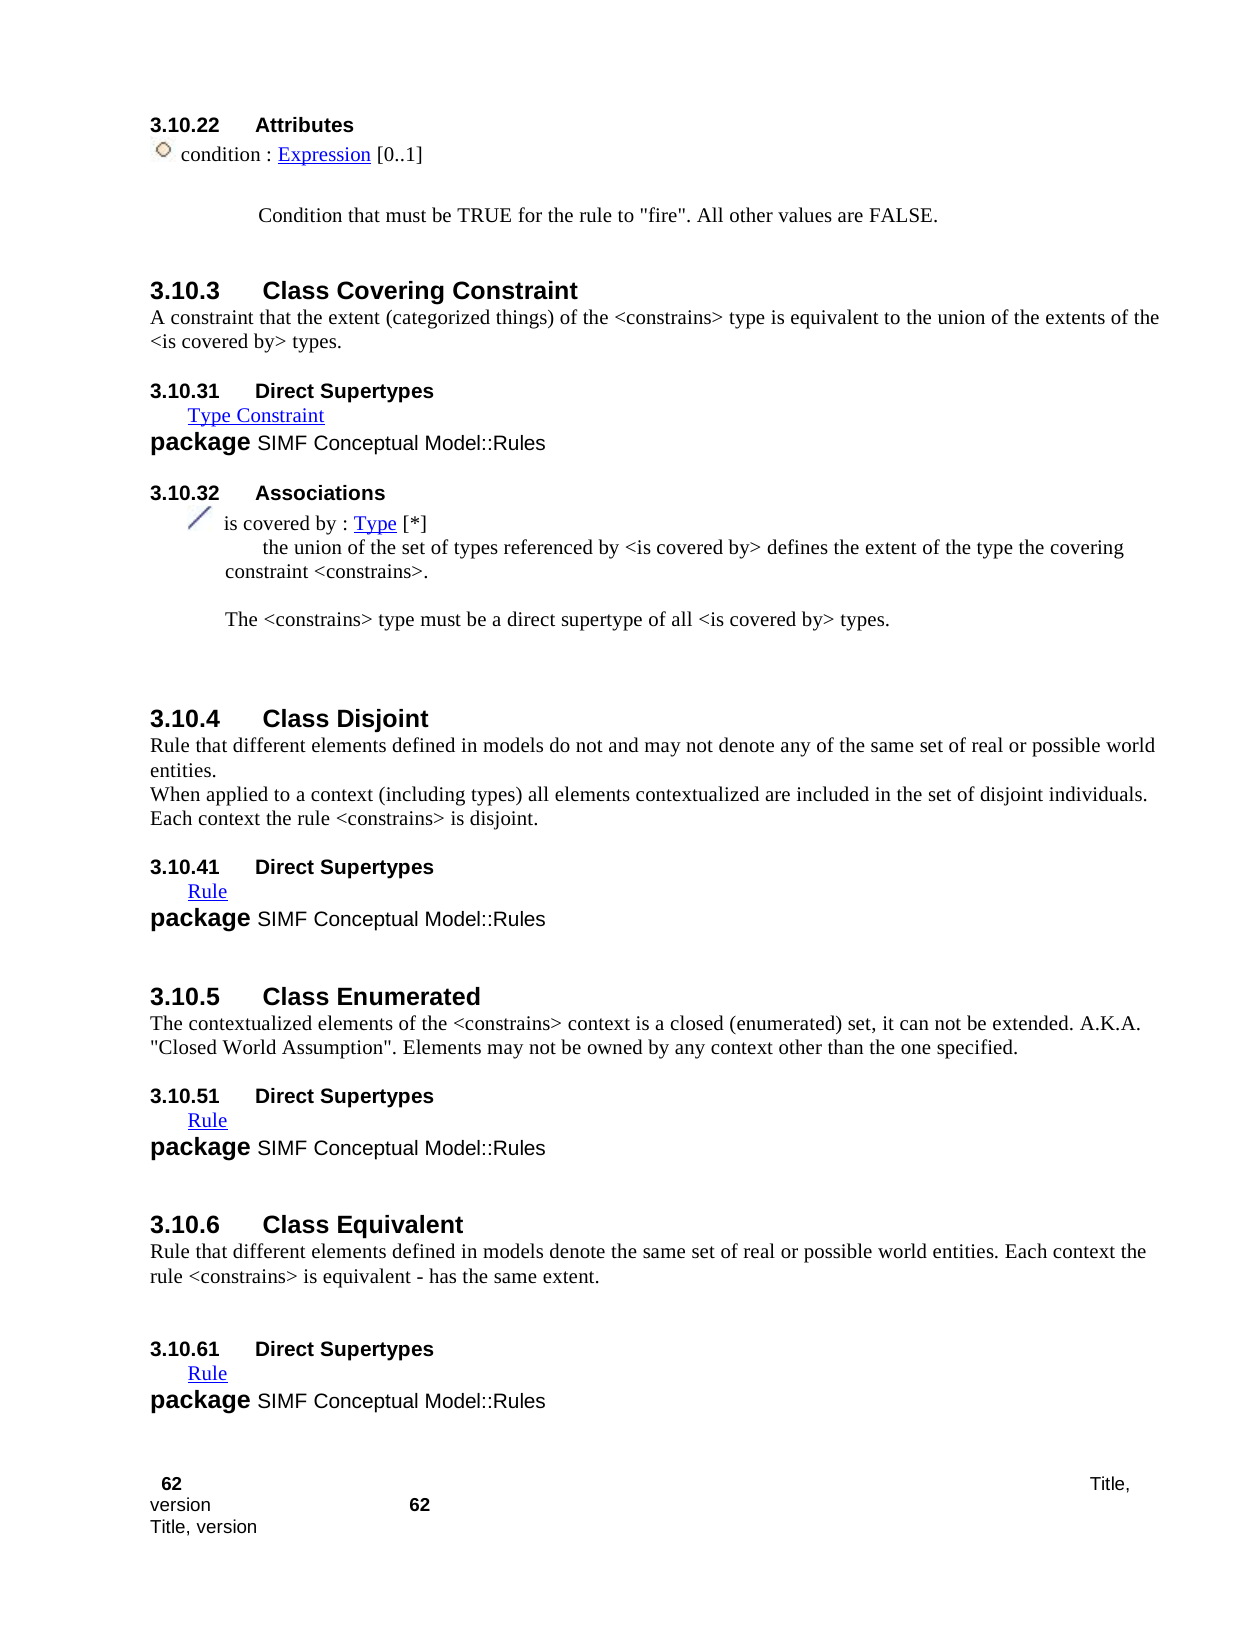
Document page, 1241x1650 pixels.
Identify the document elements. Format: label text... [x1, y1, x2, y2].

subtitle Class Disjoint [150, 704, 1165, 733]
text Rule [187, 1108, 1165, 1132]
text Rule [187, 879, 1165, 903]
text Rule that different elements defined in models do not and may not denote any of the same set of real or possible world entities. When applied to a context (including types) all elements contextualized are included in the set of disjoint individuals. Each context the rule <constrains> is disjoint. [150, 733, 1165, 829]
subtitle Class Equivalent [150, 1210, 1165, 1239]
picture [187, 505, 213, 531]
text package SIMF Conceptual Model::Rules [150, 903, 1165, 932]
subtitle Direct Supertypes [150, 378, 1165, 403]
text Rule [187, 1361, 1165, 1385]
text Type Constraint [187, 403, 1165, 427]
text package SIMF Conceptual Model::Rules [150, 1132, 1165, 1161]
picture [150, 136, 176, 162]
subtitle Direct Supertypes [150, 1084, 1165, 1108]
text The contextualized elements of the <constrains> context is a closed (enumerated) set, it can not be extended. A.K.A. "Closed World Assumption". Elements may not be owned by any context other than the one specified. [150, 1010, 1165, 1058]
subtitle Class Enumerated [150, 981, 1165, 1010]
subtitle Associations [150, 481, 1165, 505]
subtitle Direct Supertypes [150, 855, 1165, 879]
text the union of the set of types referenced by <is covered by> defines the extent of the type the covering constraint <constrains>. The <constrains> type must be a direct supertype of all <is covered by> types. [225, 535, 1165, 655]
text A constraint that the extent (categorized things) of the <constrains> type is equivalent to the union of the extents of the <is covered by> types. [150, 305, 1165, 353]
text condition : Expression [0..1] [150, 137, 1165, 166]
text package SIMF Conceptual Model::Rules [150, 1385, 1165, 1414]
text Condition that must be TRUE for the rule to "fire". All other values are FALSE. [221, 203, 1165, 227]
text Rule that different elements defined in models denote the same set of real or possible world entities. Each context the rule <constrains> is equivalent - has the same extent. [150, 1239, 1165, 1312]
subtitle Class Covering Constraint [150, 276, 1165, 305]
text package SIMF Conceptual Model::Rules [150, 427, 1165, 456]
subtitle Attributes [150, 112, 1165, 137]
text is covered by : Type [*] [187, 505, 1165, 535]
subtitle Direct Supertypes [150, 1337, 1165, 1361]
